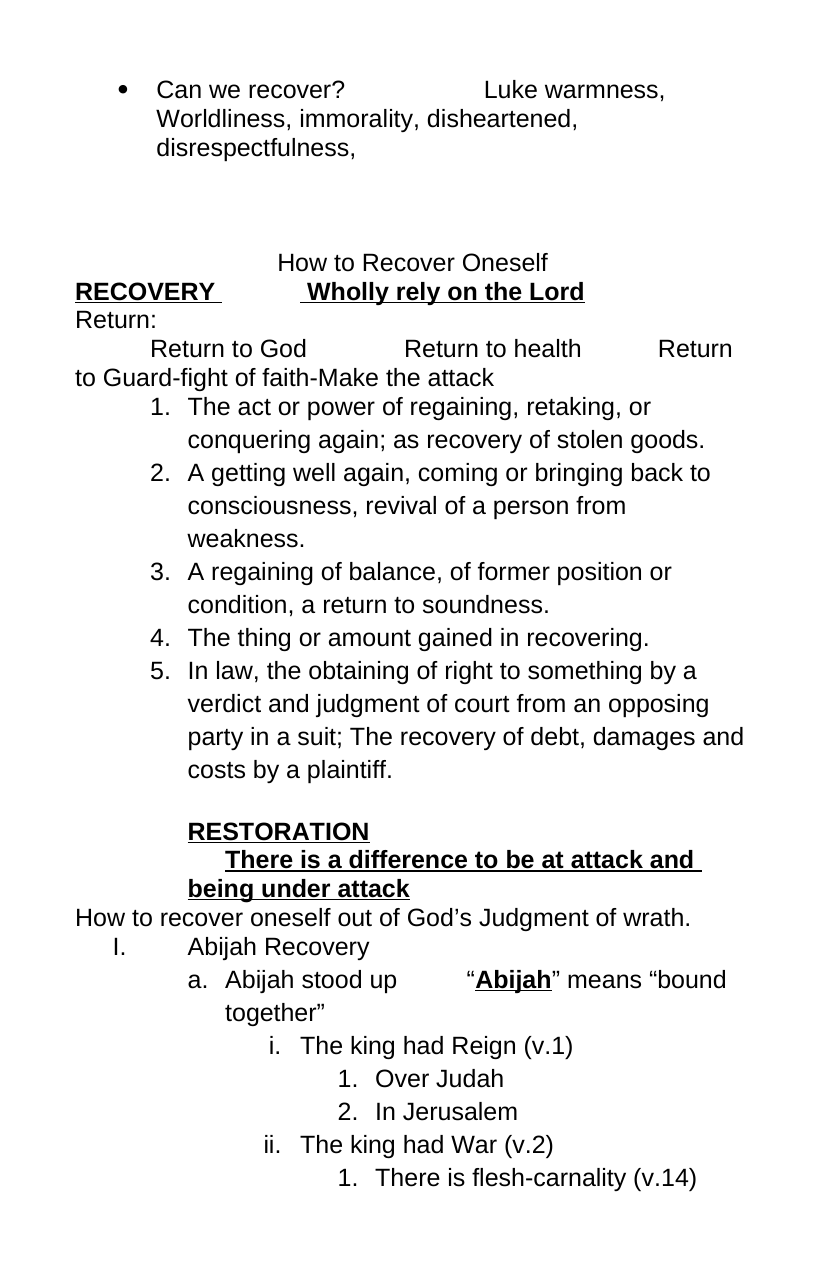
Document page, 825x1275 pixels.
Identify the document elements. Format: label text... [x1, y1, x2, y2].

list In law, the obtaining of right to something by a verdict and judgment of court from an opposing party in a suit; The recovery of debt, damages and costs by a plaintiff. [150, 656, 750, 784]
list There is flesh-carnality (v.14) [337, 1163, 750, 1192]
list Over Judah [337, 1064, 750, 1093]
text Return: [75, 306, 750, 334]
list The king had War (v.2) [281, 1130, 750, 1159]
list RESTORATION [187, 817, 750, 846]
list The act or power of regaining, retaking, or conquering again; as recovery of stolen goods. [150, 392, 750, 453]
list Abijah stood up “Abijah” means “bound together” [187, 965, 750, 1027]
list Can we recover? Luke warmness, Worldliness, immorality, disheartened, disrespectfulness, [119, 75, 750, 161]
list In Jerusalem [337, 1097, 750, 1126]
text How to recover oneself out of God’s Judgment of wrath. [75, 903, 750, 932]
list A getting well again, coming or bringing back to consciousness, revival of a person from weakness. [150, 458, 750, 553]
list The king had Reign (v.1) [281, 1031, 750, 1059]
list There is a difference to be at attack and being under attack [187, 846, 750, 903]
text Return to God Return to health Return to Guard-fight of faith-Make the attack [75, 334, 750, 392]
text RECOVERY Wholly rely on the Lord [75, 277, 750, 306]
list The thing or amount gained in recovering. [150, 623, 750, 652]
list Abijah Recovery [112, 932, 750, 961]
title How to Recover Oneself [75, 248, 750, 277]
list A regaining of balance, of former position or condition, a return to soundness. [150, 557, 750, 619]
